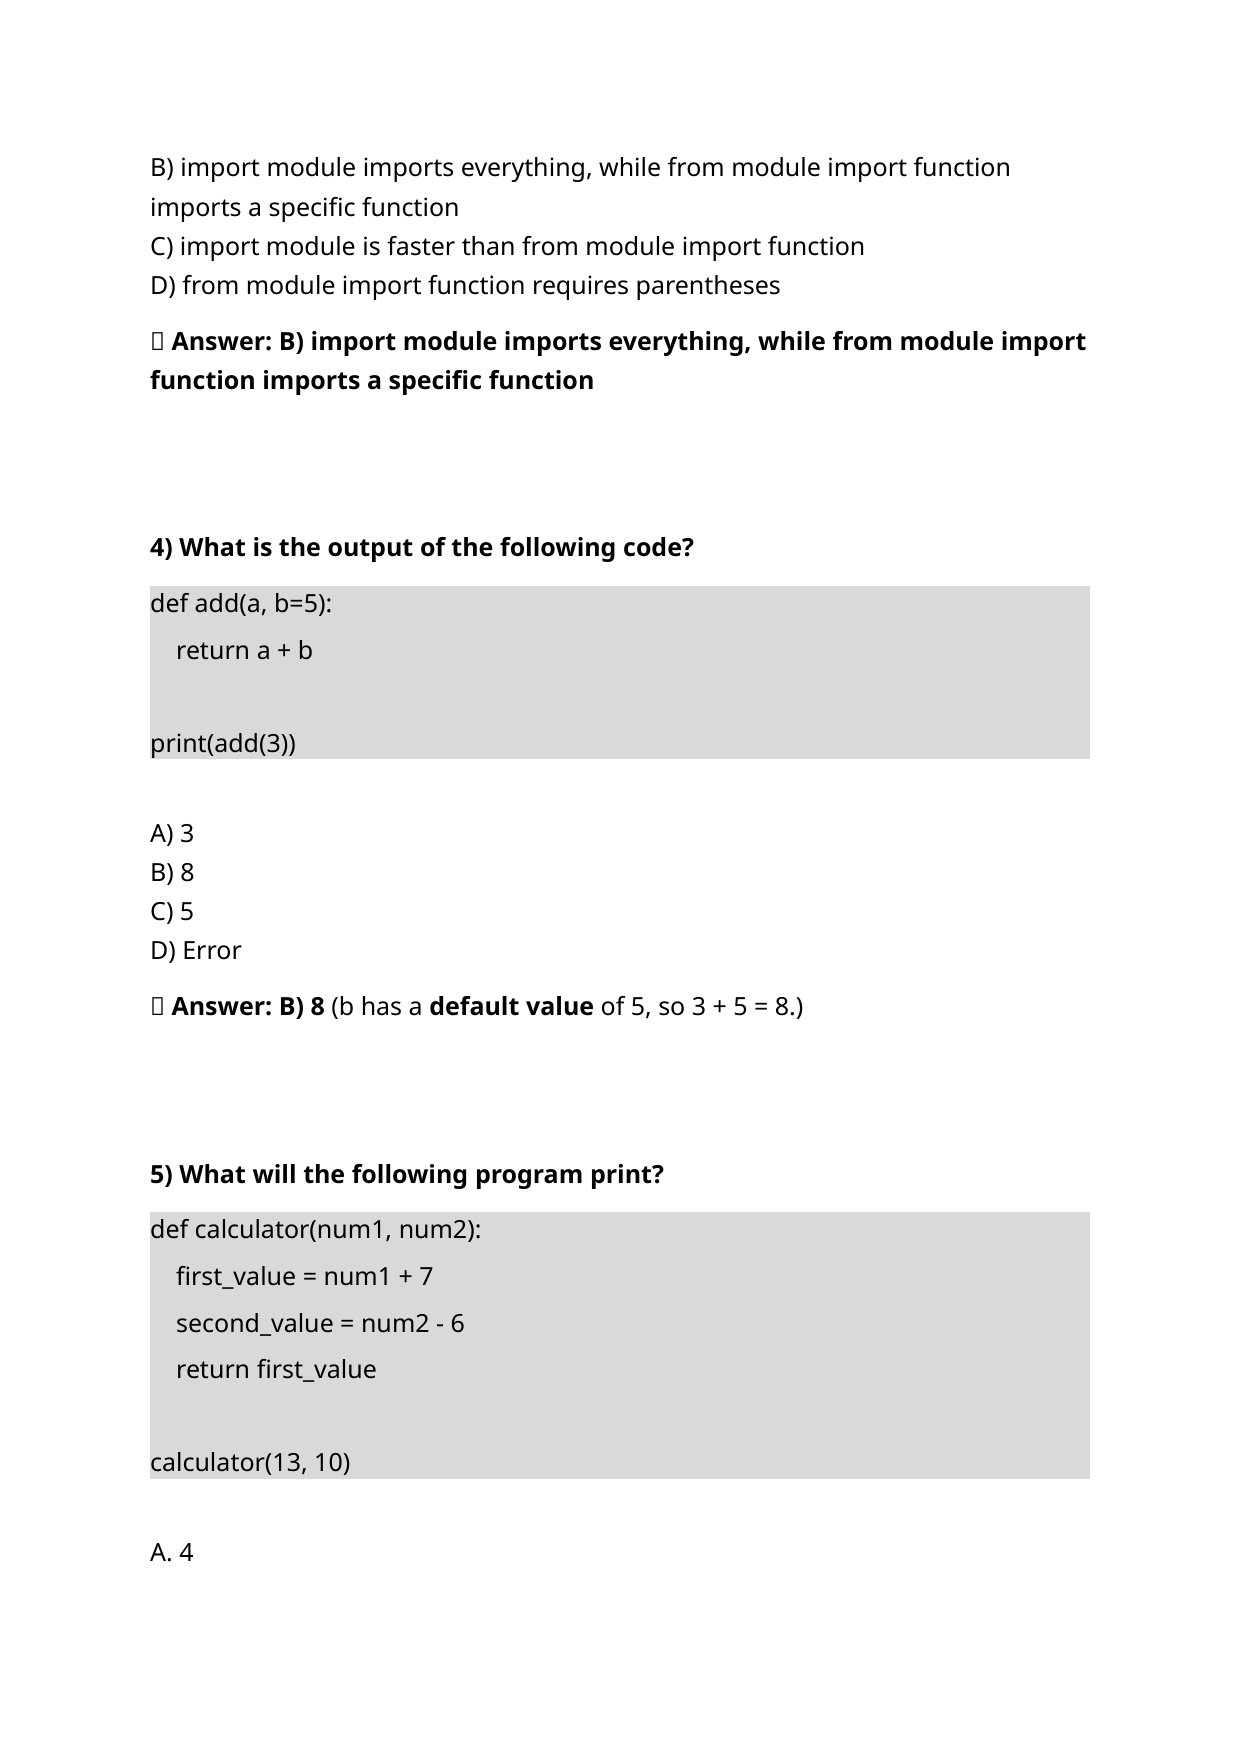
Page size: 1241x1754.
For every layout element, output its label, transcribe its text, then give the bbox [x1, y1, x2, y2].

text ✅ Answer: B) import module imports everything, while from module import function imports a specific function [150, 323, 1090, 397]
text ✅ Answer: B) 8 (b has a default value of 5, so 3 + 5 = 8.) [150, 989, 1090, 1023]
text return first_value [150, 1352, 1090, 1386]
text 4) What is the output of the following code? [150, 530, 1090, 564]
text def add(a, b=5): [150, 586, 1090, 620]
text A) 3 B) 8 C) 5 D) Error [150, 815, 1090, 967]
text A. 4 [150, 1535, 1090, 1569]
text second_value = num2 - 6 [150, 1305, 1090, 1339]
text 5) What will the following program print? [150, 1156, 1090, 1190]
text def calculator(num1, num2): [150, 1212, 1090, 1246]
text calculator(13, 10) [150, 1445, 1090, 1479]
text print(add(3)) [150, 726, 1090, 759]
text first_value = num1 + 7 [150, 1259, 1090, 1293]
text return a + b [150, 632, 1090, 666]
